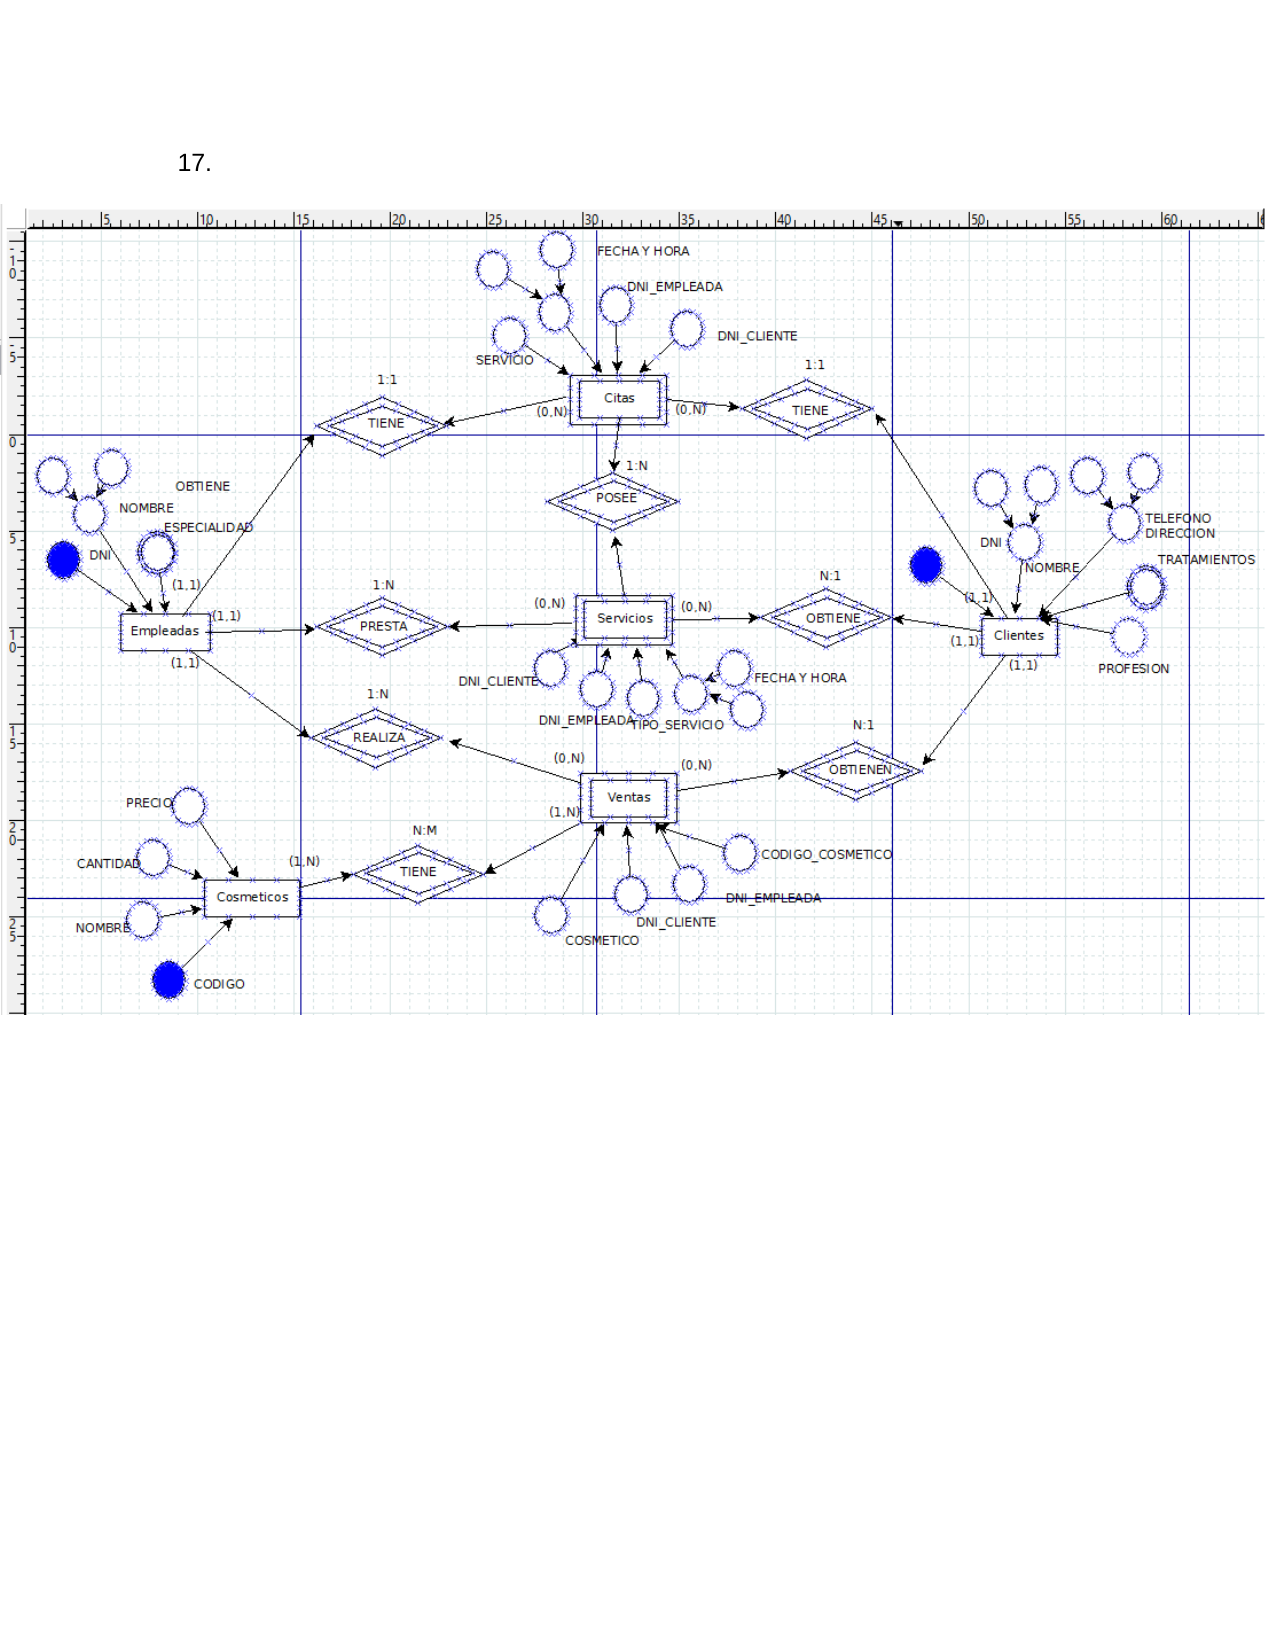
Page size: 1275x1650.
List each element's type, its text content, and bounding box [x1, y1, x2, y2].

text 17. [177, 148, 1098, 176]
picture [0, 204, 1268, 1015]
